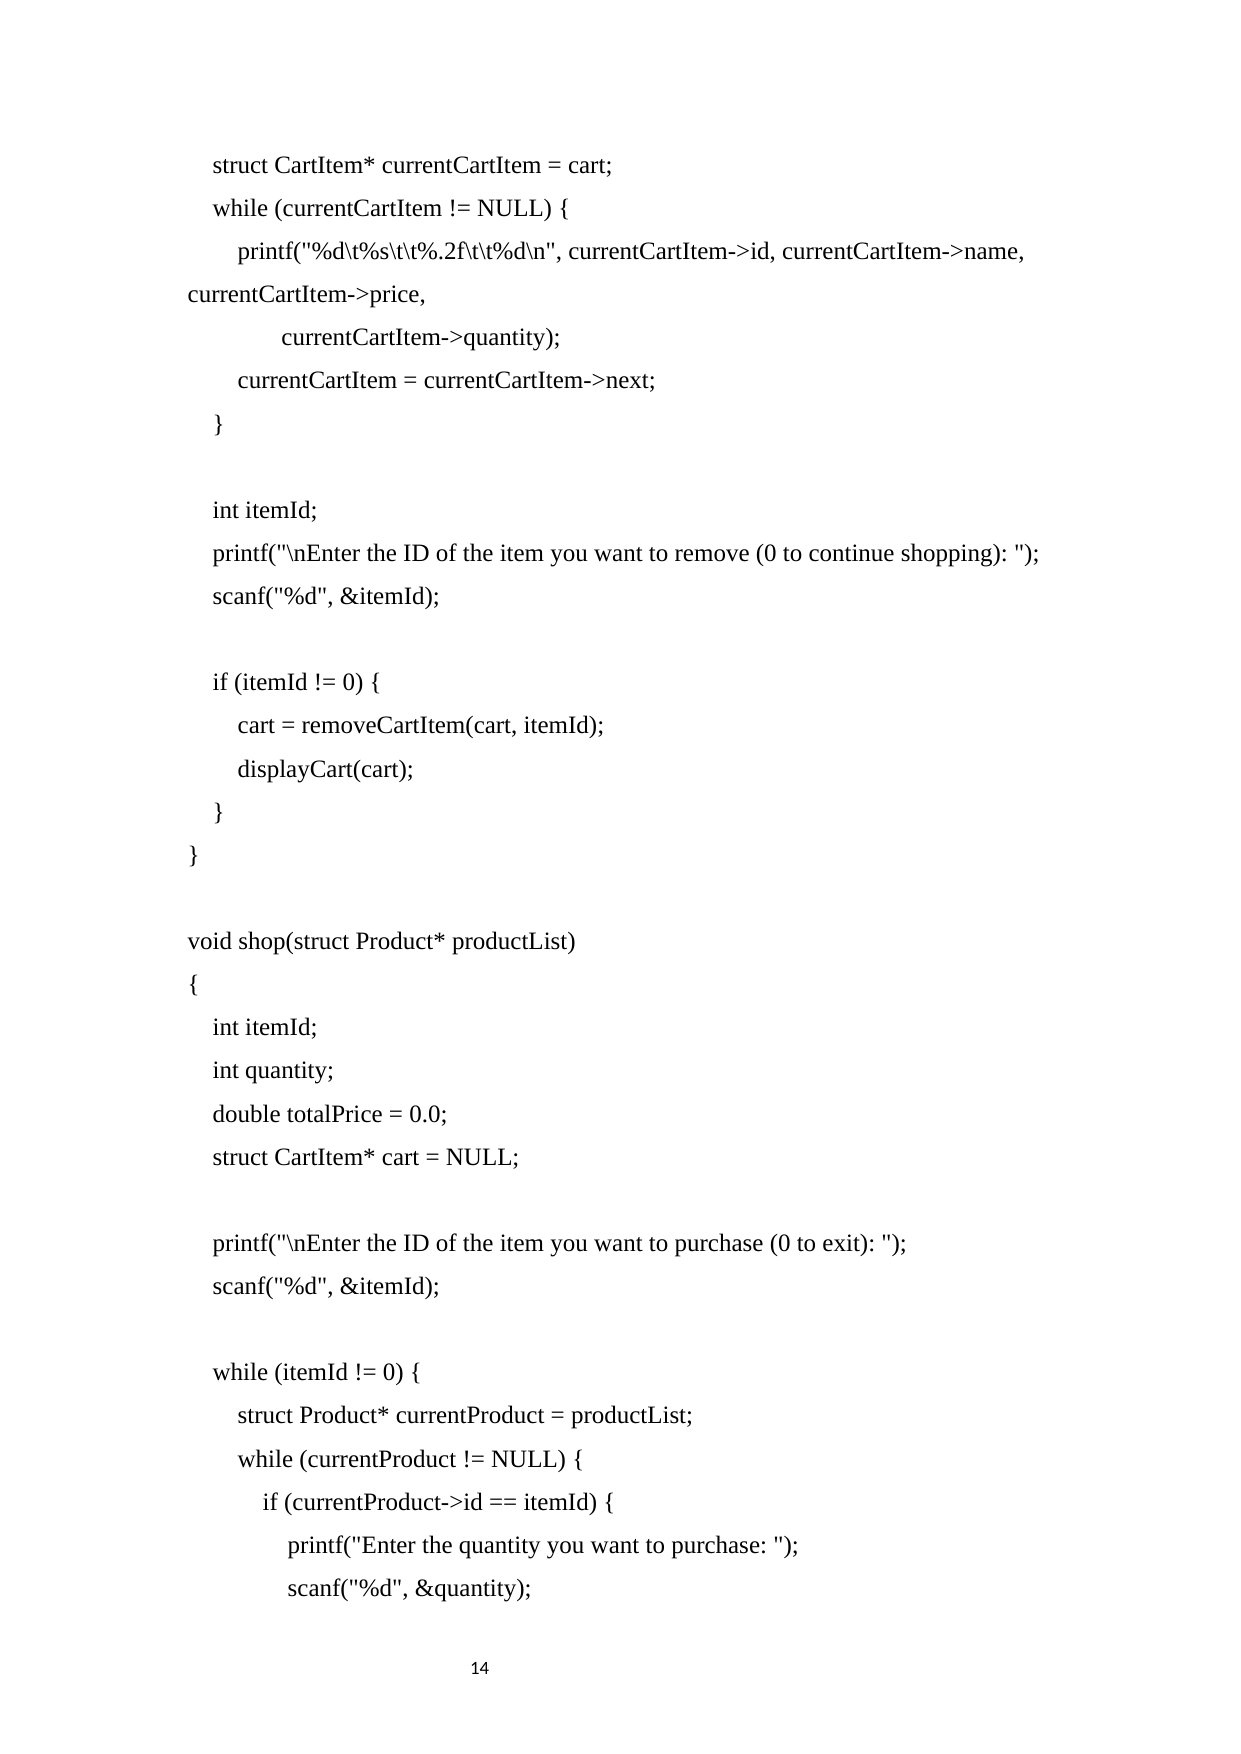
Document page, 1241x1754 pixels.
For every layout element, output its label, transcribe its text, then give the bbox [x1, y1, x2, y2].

text struct CartItem* cart = NULL; [187, 1142, 1053, 1171]
text scanf("%d", &itemId); [187, 1271, 1053, 1300]
text void shop(struct Product* productList) [187, 926, 1053, 955]
text printf("Enter the quantity you want to purchase: "); [187, 1530, 1053, 1559]
text double totalPrice = 0.0; [187, 1099, 1053, 1127]
text currentCartItem->quantity); [187, 322, 1053, 351]
text currentCartItem = currentCartItem->next; [187, 366, 1053, 394]
text } [187, 797, 1053, 826]
text struct CartItem* currentCartItem = cart; [187, 150, 1053, 179]
text displayCart(cart); [187, 754, 1053, 782]
text scanf("%d", &quantity); [187, 1573, 1053, 1602]
text if (itemId != 0) { [187, 667, 1053, 696]
text if (currentProduct->id == itemId) { [187, 1487, 1053, 1516]
text while (itemId != 0) { [187, 1357, 1053, 1386]
text int itemId; [187, 1012, 1053, 1041]
text int quantity; [187, 1056, 1053, 1084]
text scanf("%d", &itemId); [187, 581, 1053, 610]
text { [187, 969, 1053, 998]
text while (currentProduct != NULL) { [187, 1444, 1053, 1472]
text struct Product* currentProduct = productList; [187, 1401, 1053, 1429]
text while (currentCartItem != NULL) { [187, 193, 1053, 222]
text } [187, 409, 1053, 437]
text cart = removeCartItem(cart, itemId); [187, 711, 1053, 739]
text printf("%d\t%s\t\t%.2f\t\t%d\n", currentCartItem->id, currentCartItem->name, currentCartItem->price, [187, 236, 1053, 308]
text } [187, 840, 1053, 869]
text int itemId; [187, 495, 1053, 524]
text printf("\nEnter the ID of the item you want to purchase (0 to exit): "); [187, 1228, 1053, 1257]
text printf("\nEnter the ID of the item you want to remove (0 to continue shopping): "); [187, 538, 1053, 567]
